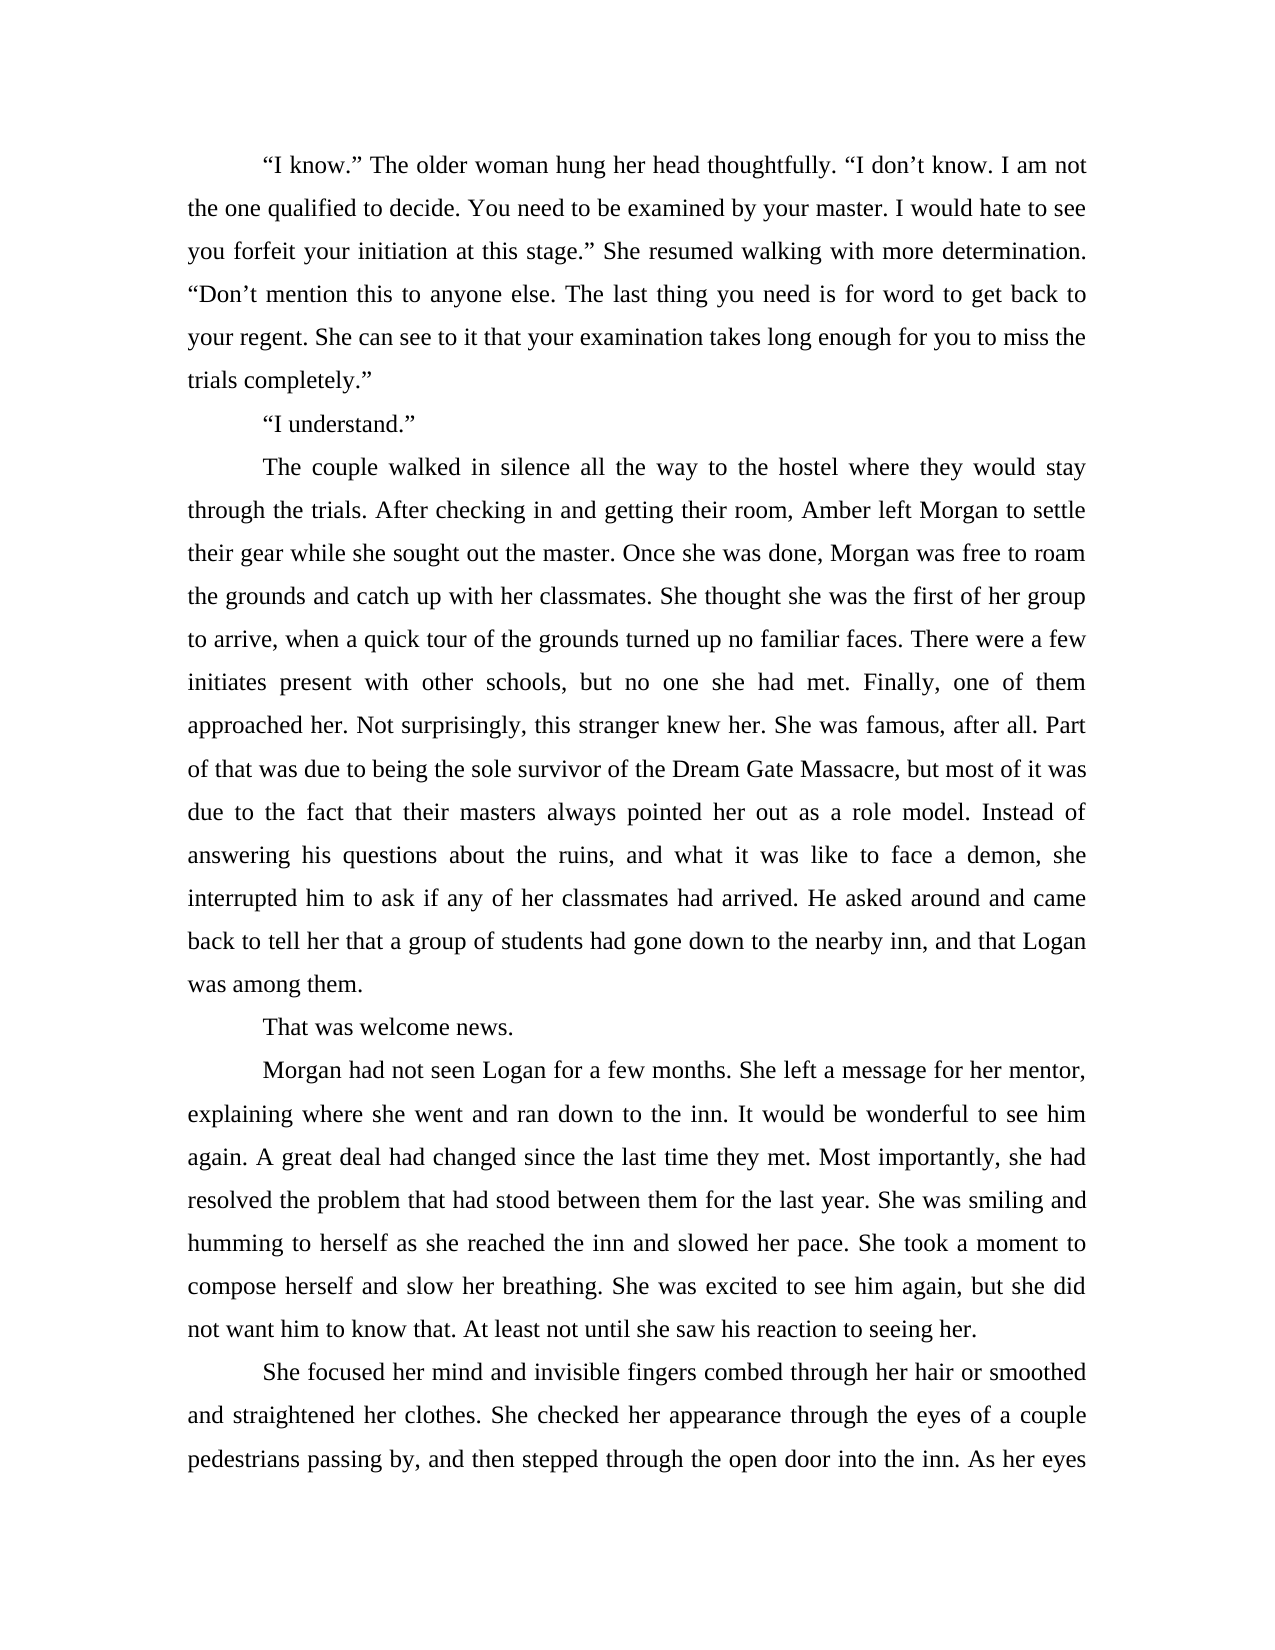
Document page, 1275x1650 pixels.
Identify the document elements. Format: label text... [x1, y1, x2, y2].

text “I know.” The older woman hung her head thoughtfully. “I don’t know. I am not the one qualified to decide. You need to be examined by your master. I would hate to see you forfeit your initiation at this stage.” She resumed walking with more determination. “Don’t mention this to anyone else. The last thing you need is for word to get back to your regent. She can see to it that your examination takes long enough for you to miss the trials completely.” [187, 150, 1087, 394]
text The couple walked in silence all the way to the hostel where they would stay through the trials. After checking in and getting their room, Amber left Morgan to settle their gear while she sought out the master. Once she was done, Morgan was free to roam the grounds and catch up with her classmates. She thought she was the first of her group to arrive, when a quick tour of the grounds turned up no familiar faces. There were a few initiates present with other schools, but no one she had met. Finally, one of them approached her. Not surprisingly, this stranger knew her. She was famous, after all. Part of that was due to being the sole survivor of the Dream Gate Massacre, but most of it was due to the fact that their masters always pointed her out as a role model. Instead of answering his questions about the ruins, and what it was like to face a demon, she interrupted him to ask if any of her classmates had arrived. He asked around and came back to tell her that a group of students had gone down to the nearby inn, and that Logan was among them. [187, 452, 1087, 998]
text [187, 1357, 1087, 1472]
text Morgan had not seen Logan for a few months. She left a message for her mentor, explaining where she went and ran down to the inn. It would be wonderful to see him again. A great deal had changed since the last time they met. Most importantly, she had resolved the problem that had stood between them for the last year. She was smiling and humming to herself as she reached the inn and slowed her pace. She took a moment to compose herself and slow her breathing. She was excited to see him again, but she did not want him to know that. At least not until she saw his reaction to seeing her. [187, 1056, 1087, 1343]
text “I understand.” [187, 409, 1087, 437]
text That was welcome news. [187, 1012, 1087, 1041]
